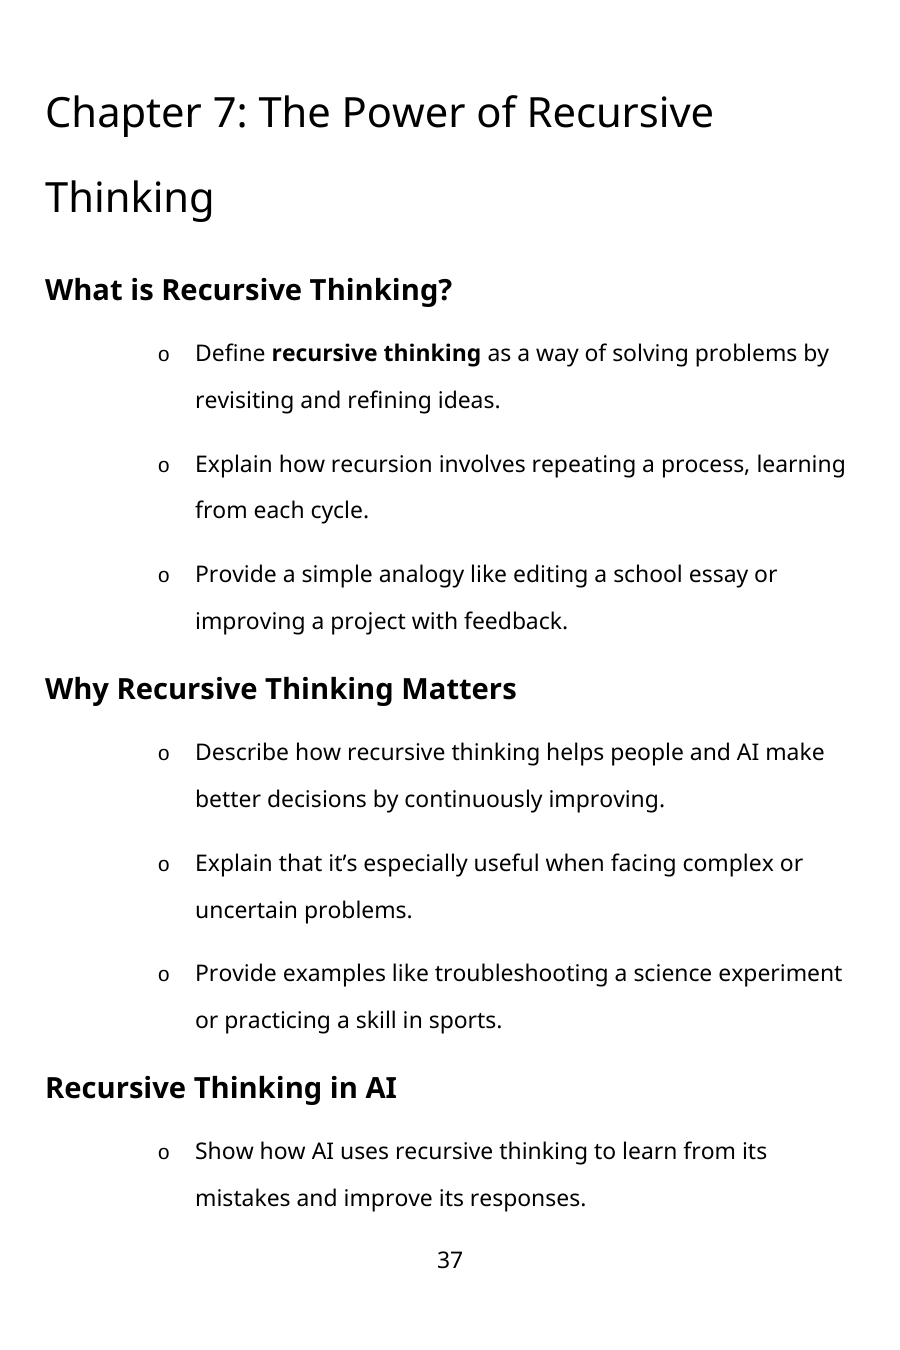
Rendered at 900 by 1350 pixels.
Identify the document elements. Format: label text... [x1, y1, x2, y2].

subtitle What is Recursive Thinking? [45, 269, 855, 309]
list Provide a simple analogy like editing a school essay or improving a project with feedback. [157, 558, 855, 636]
list Explain how recursion involves repeating a process, learning from each cycle. [157, 448, 855, 526]
subtitle Why Recursive Thinking Matters [45, 668, 855, 708]
list Explain that it’s especially useful when facing complex or uncertain problems. [157, 847, 855, 925]
list Provide examples like troubleshooting a science experiment or practicing a skill in sports. [157, 957, 855, 1035]
list Show how AI uses recursive thinking to learn from its mistakes and improve its responses. [157, 1135, 855, 1213]
list Define recursive thinking as a way of solving problems by revisiting and refining ideas. [157, 337, 855, 415]
subtitle Chapter 7: The Power of Recursive Thinking [45, 82, 855, 224]
list Describe how recursive thinking helps people and AI make better decisions by continuously improving. [157, 736, 855, 814]
subtitle Recursive Thinking in AI [45, 1067, 855, 1107]
